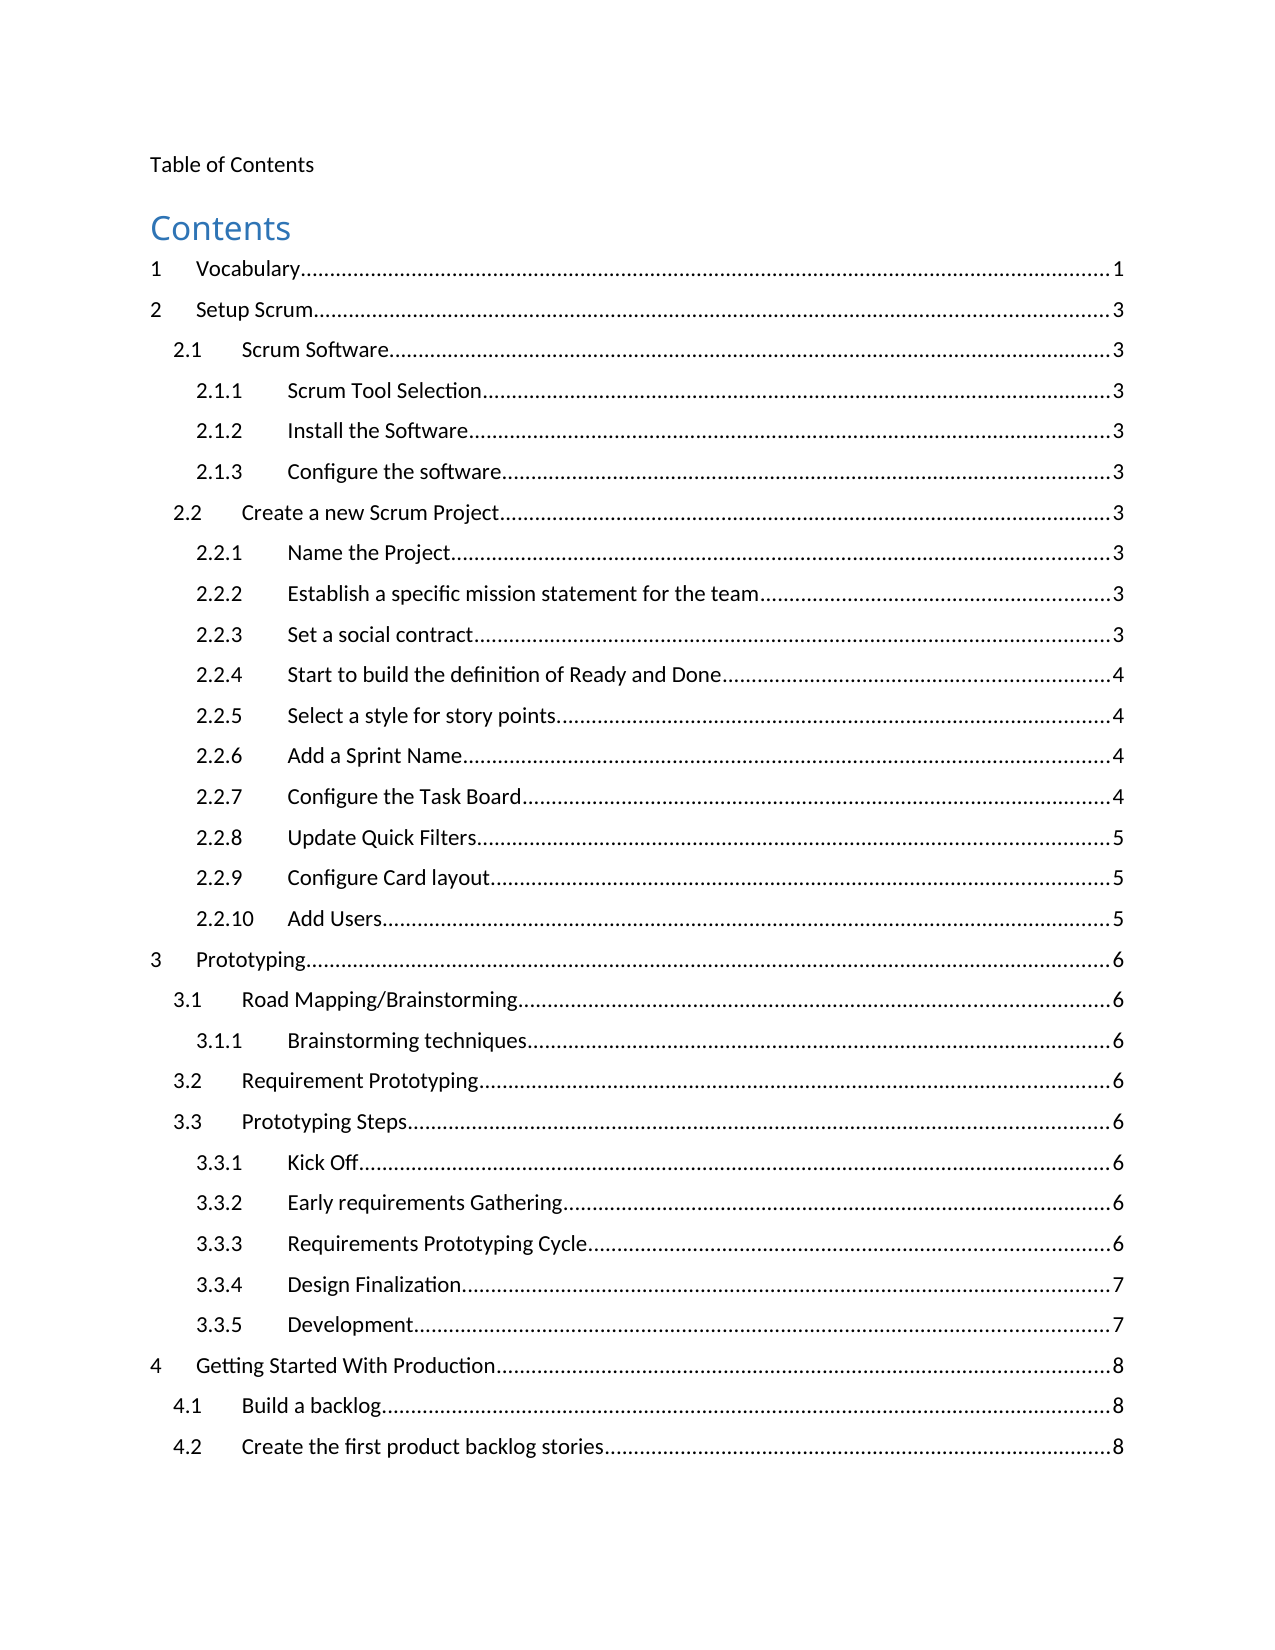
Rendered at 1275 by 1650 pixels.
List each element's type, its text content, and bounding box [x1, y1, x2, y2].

text Table of Contents [150, 150, 1125, 178]
